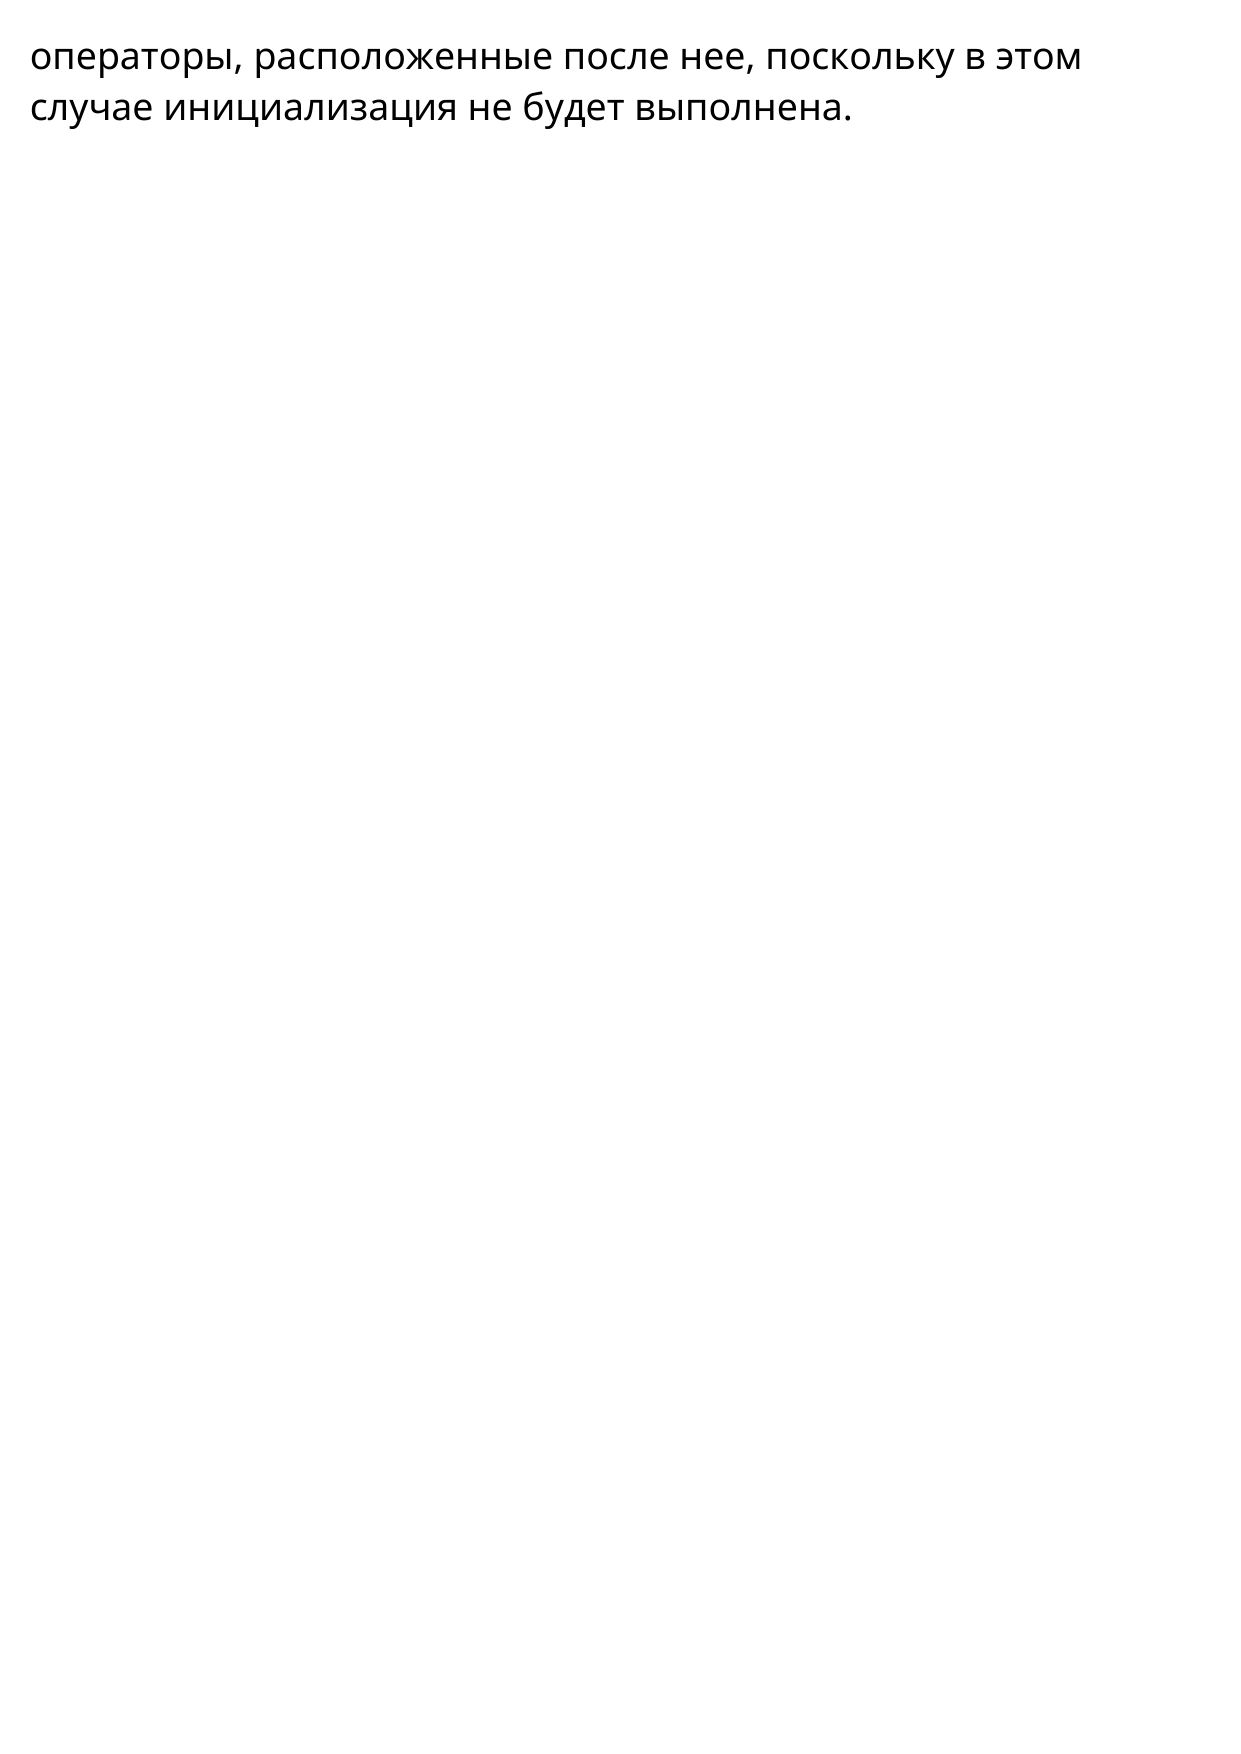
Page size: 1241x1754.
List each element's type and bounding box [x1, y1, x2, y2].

list [29, 29, 1211, 132]
